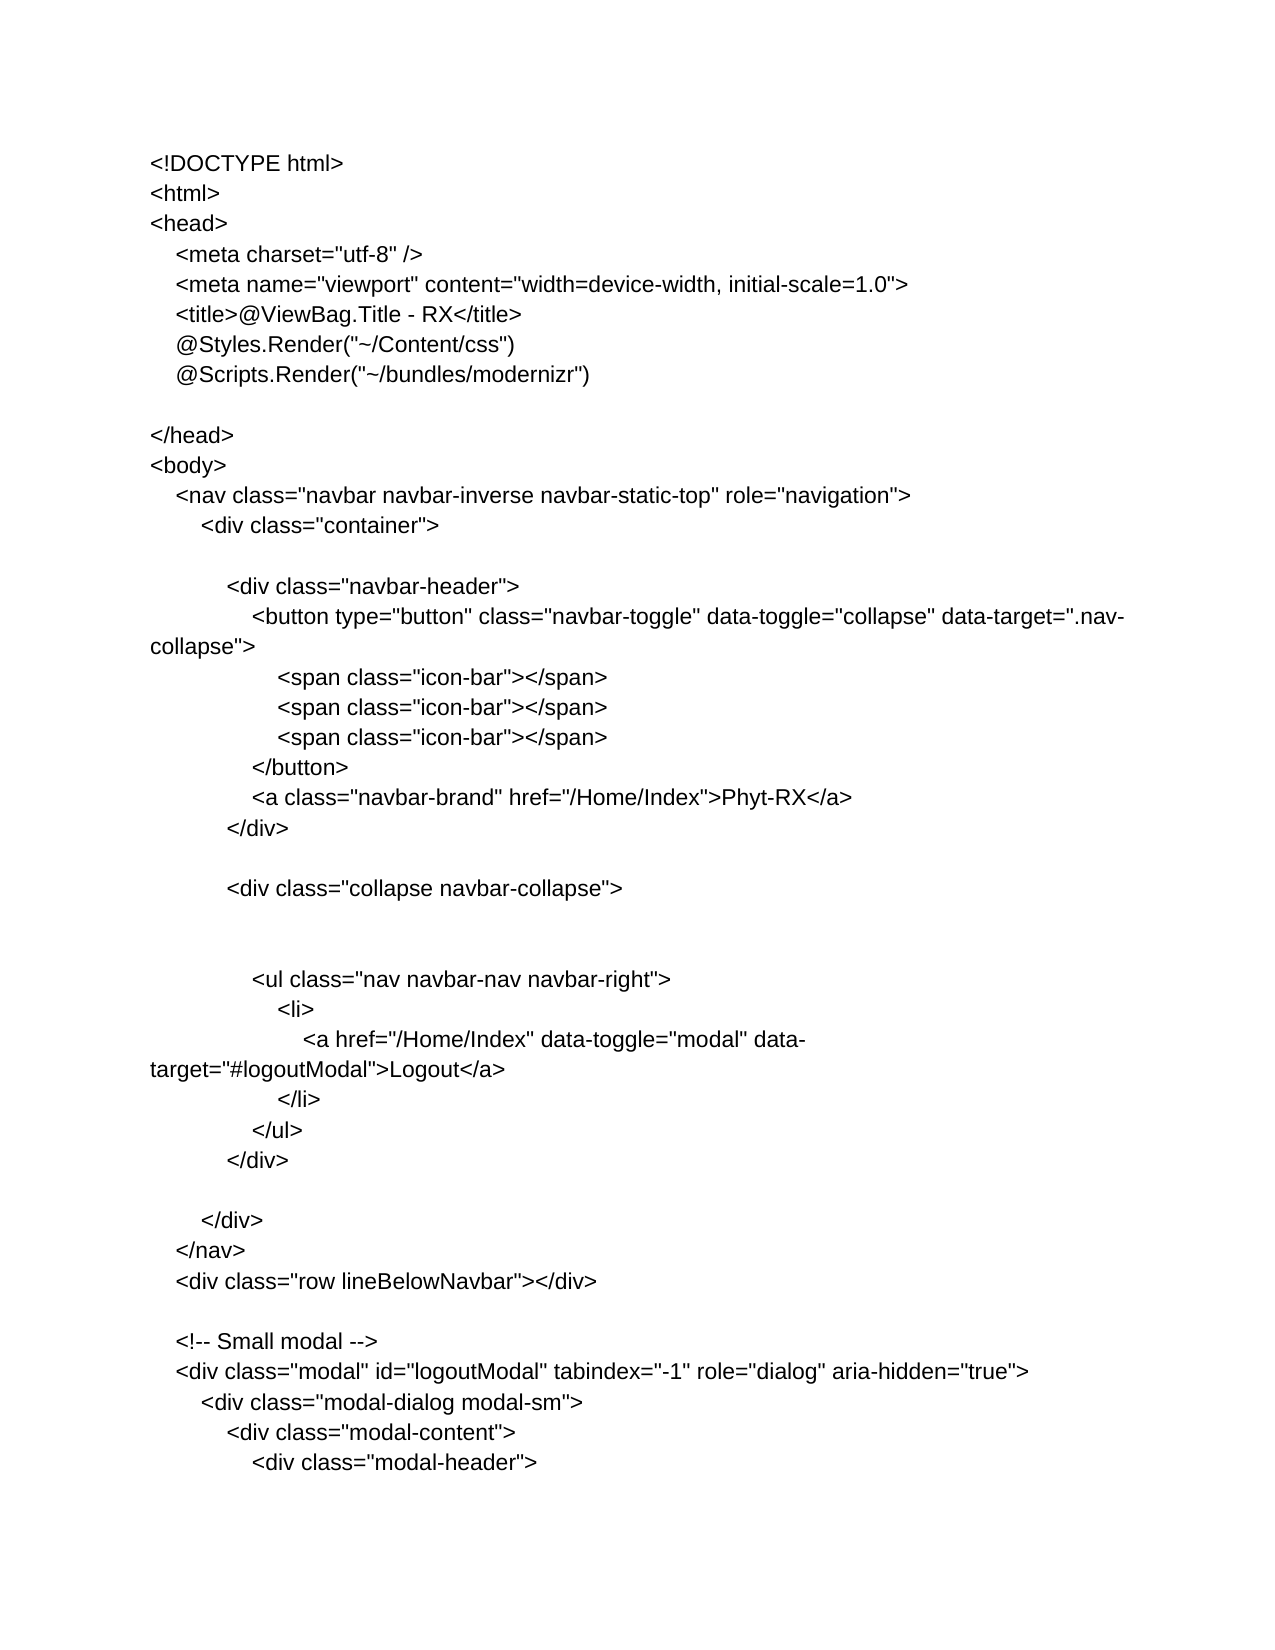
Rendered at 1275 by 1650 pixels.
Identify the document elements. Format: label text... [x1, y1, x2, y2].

text <!DOCTYPE html> [150, 150, 1125, 176]
text <meta name="viewport" content="width=device-width, initial-scale=1.0"> [150, 271, 1125, 297]
text <ul class="nav navbar-nav navbar-right"> [150, 966, 1125, 992]
text </head> [150, 422, 1125, 448]
text <div class="modal-header"> [150, 1449, 1125, 1475]
text <div class="modal-content"> [150, 1419, 1125, 1445]
text <span class="icon-bar"></span> [150, 694, 1125, 720]
text <!-- Small modal --> [150, 1328, 1125, 1354]
text <meta charset="utf-8" /> [150, 241, 1125, 267]
text <span class="icon-bar"></span> [150, 663, 1125, 690]
text </li> [150, 1086, 1125, 1113]
text </nav> [150, 1237, 1125, 1264]
text <span class="icon-bar"></span> [150, 724, 1125, 750]
text <div class="navbar-header"> [150, 573, 1125, 599]
text </div> [150, 814, 1125, 841]
text <li> [150, 996, 1125, 1022]
text @Styles.Render("~/Content/css") [150, 331, 1125, 358]
text </div> [150, 1147, 1125, 1173]
text <a class="navbar-brand" href="/Home/Index">Phyt-RX</a> [150, 784, 1125, 811]
text <a href="/Home/Index" data-toggle="modal" data-target="#logoutModal">Logout</a> [150, 1026, 1125, 1083]
text </ul> [150, 1117, 1125, 1143]
text <title>@ViewBag.Title - RX</title> [150, 301, 1125, 327]
text <button type="button" class="navbar-toggle" data-toggle="collapse" data-target=".nav-collapse"> [150, 603, 1125, 660]
text </div> [150, 1207, 1125, 1234]
text <div class="collapse navbar-collapse"> [150, 875, 1125, 901]
text <nav class="navbar navbar-inverse navbar-static-top" role="navigation"> [150, 482, 1125, 509]
text <div class="modal-dialog modal-sm"> [150, 1388, 1125, 1415]
text <div class="container"> [150, 512, 1125, 539]
text </button> [150, 754, 1125, 781]
text <head> [150, 210, 1125, 237]
text <div class="modal" id="logoutModal" tabindex="-1" role="dialog" aria-hidden="true"> [150, 1358, 1125, 1385]
text @Scripts.Render("~/bundles/modernizr") [150, 361, 1125, 388]
text <html> [150, 180, 1125, 207]
text <div class="row lineBelowNavbar"></div> [150, 1268, 1125, 1294]
text <body> [150, 452, 1125, 478]
